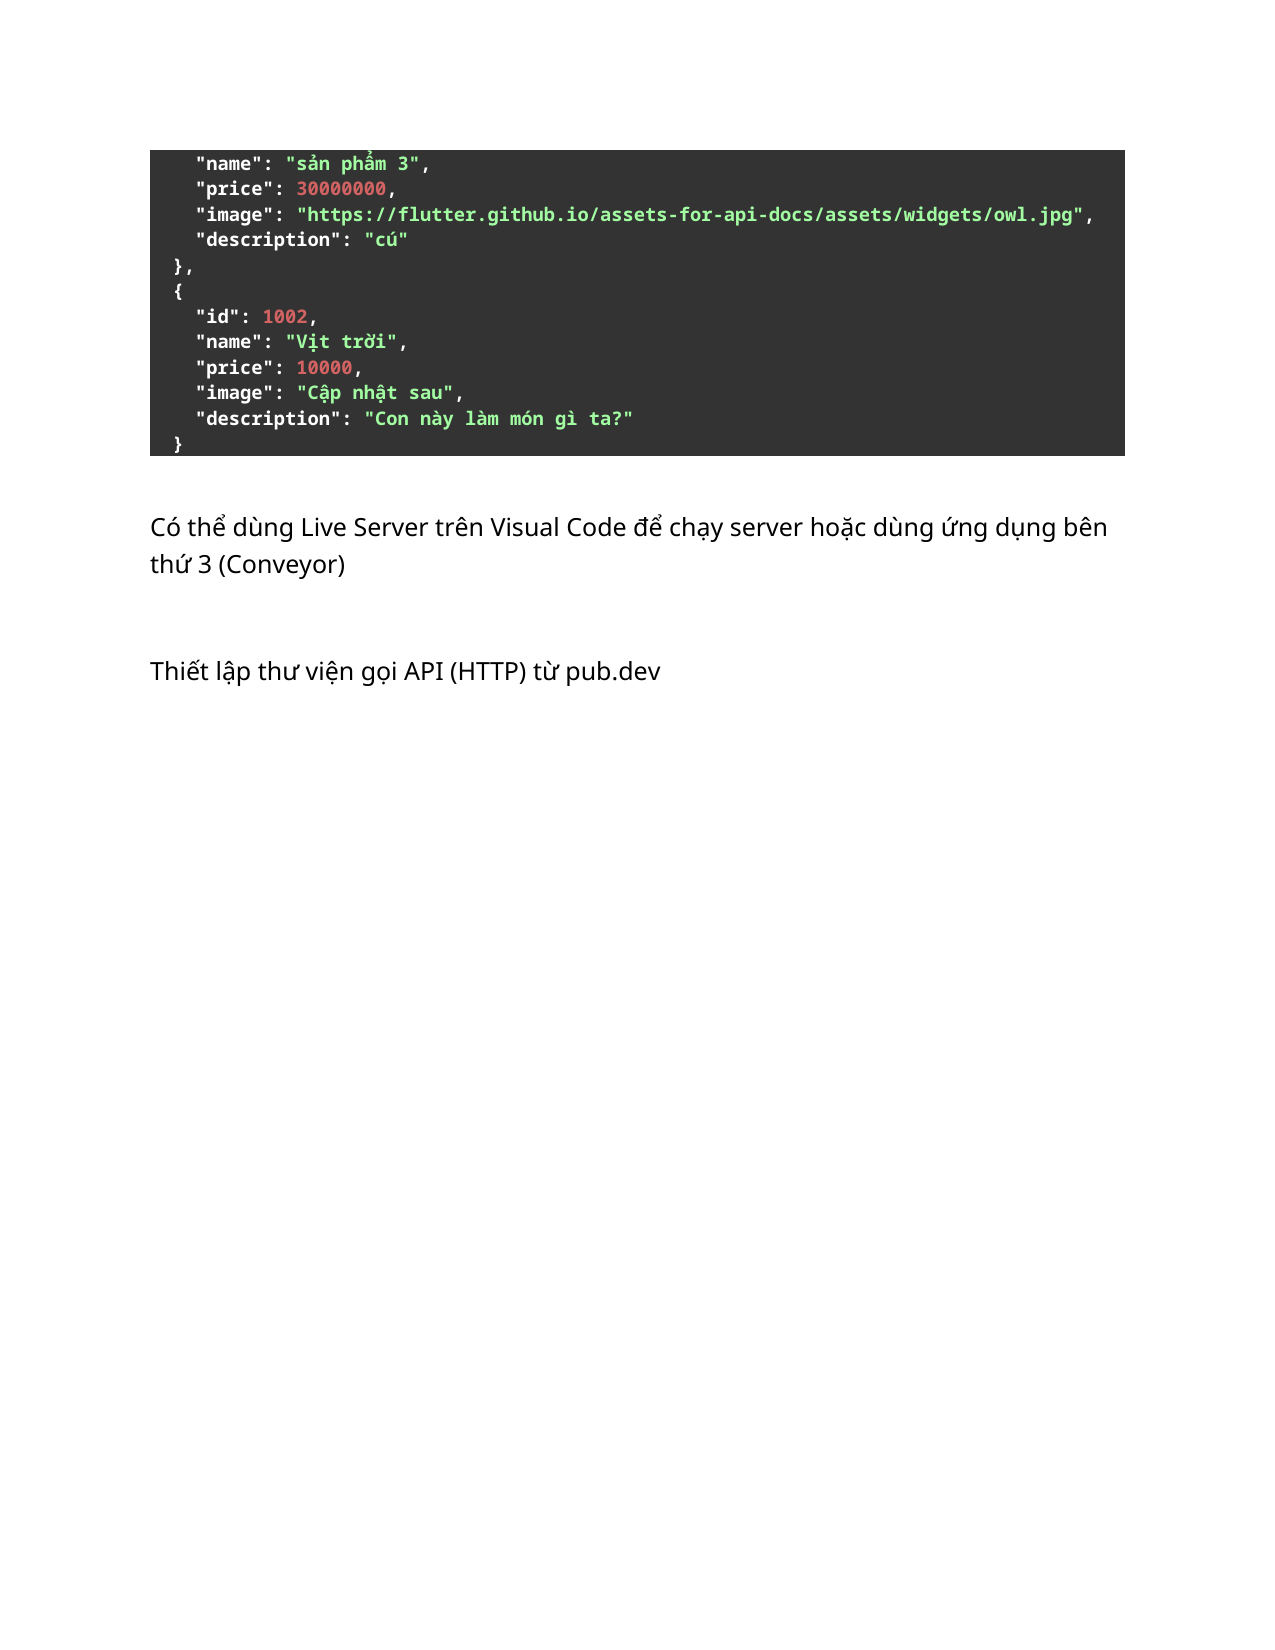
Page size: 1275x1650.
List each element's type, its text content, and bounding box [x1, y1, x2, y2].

text Có thể dùng Live Server trên Visual Code để chạy server hoặc dùng ứng dụng bên thứ 3 (Conveyor) [150, 510, 1125, 581]
text "price": 30000000, [150, 176, 1125, 201]
text "description": "Con này làm món gì ta?" [150, 405, 1125, 431]
text }, [150, 252, 1125, 278]
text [150, 201, 1125, 227]
text "id": 1002, [150, 303, 1125, 329]
text "price": 10000, [150, 354, 1125, 380]
text } [150, 431, 1125, 456]
text "name": "Vịt trời", [150, 329, 1125, 354]
text "name": "sản phẩm 3", [150, 150, 1125, 176]
text { [150, 278, 1125, 303]
text "description": "cú" [150, 227, 1125, 252]
text "image": "Cập nhật sau", [150, 380, 1125, 405]
text Thiết lập thư viện gọi API (HTTP) từ pub.dev [150, 653, 1125, 687]
